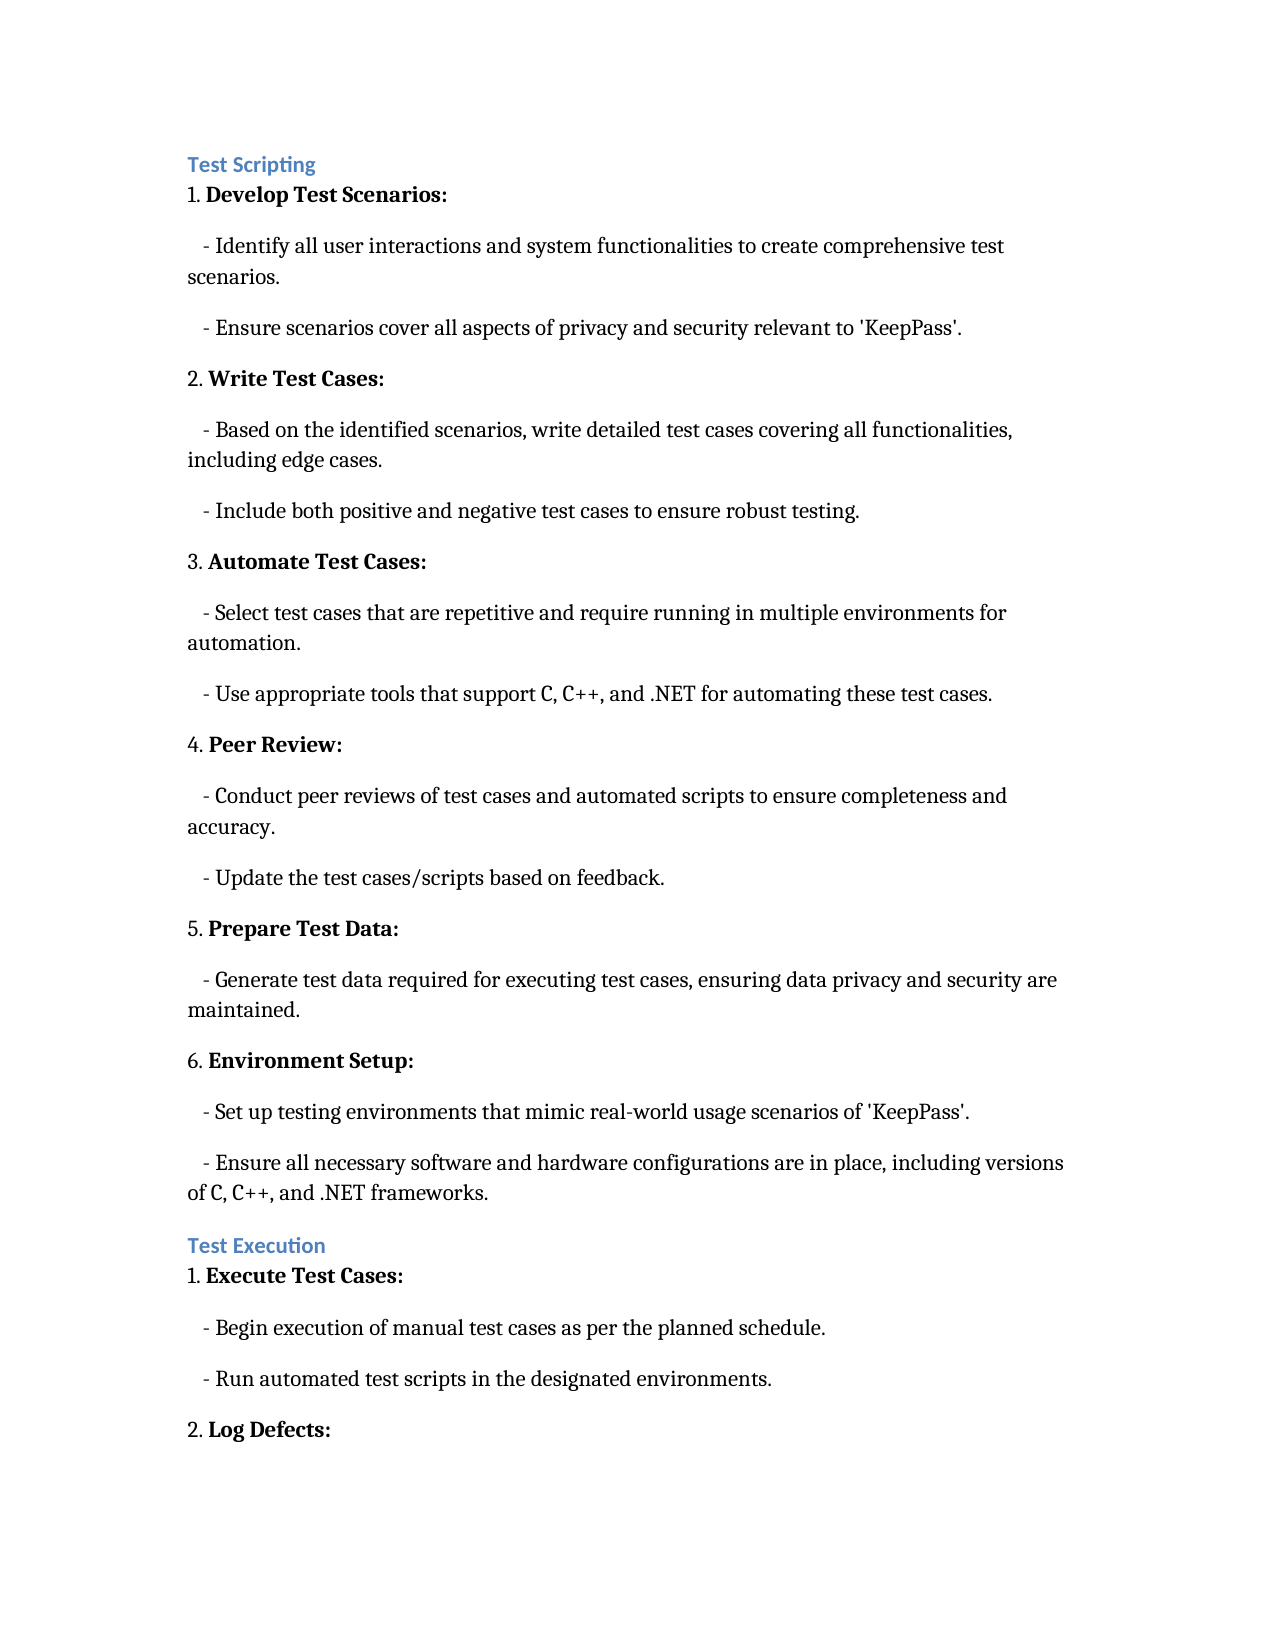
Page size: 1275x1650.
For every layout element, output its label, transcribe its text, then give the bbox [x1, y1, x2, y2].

text - Set up testing environments that mimic real-world usage scenarios of 'KeepPass'. [187, 1099, 1087, 1125]
text - Include both positive and negative test cases to ensure robust testing. [187, 498, 1087, 524]
text - Based on the identified scenarios, write detailed test cases covering all functionalities, including edge cases. [187, 417, 1087, 473]
text 4. Peer Review: [187, 732, 1087, 758]
text - Ensure all necessary software and hardware configurations are in place, including versions of C, C++, and .NET frameworks. [187, 1150, 1087, 1206]
text - Generate test data required for executing test cases, ensuring data privacy and security are maintained. [187, 967, 1087, 1023]
subtitle Test Execution [187, 1231, 1087, 1259]
text - Identify all user interactions and system functionalities to create comprehensive test scenarios. [187, 233, 1087, 290]
text 2. Log Defects: [187, 1416, 1087, 1443]
text 5. Prepare Test Data: [187, 916, 1087, 942]
text 3. Automate Test Cases: [187, 549, 1087, 575]
text - Update the test cases/scripts based on feedback. [187, 864, 1087, 891]
text - Conduct peer reviews of test cases and automated scripts to ensure completeness and accuracy. [187, 783, 1087, 840]
text - Use appropriate tools that support C, C++, and .NET for automating these test cases. [187, 681, 1087, 707]
text 1. Develop Test Scenarios: [187, 182, 1087, 208]
text 6. Environment Setup: [187, 1048, 1087, 1074]
text 1. Execute Test Cases: [187, 1263, 1087, 1290]
text - Select test cases that are repetitive and require running in multiple environments for automation. [187, 600, 1087, 656]
text - Begin execution of manual test cases as per the planned schedule. [187, 1314, 1087, 1341]
text - Ensure scenarios cover all aspects of privacy and security relevant to 'KeepPass'. [187, 314, 1087, 341]
text - Run automated test scripts in the designated environments. [187, 1365, 1087, 1392]
text 2. Write Test Cases: [187, 366, 1087, 392]
subtitle Test Scripting [187, 150, 1087, 178]
